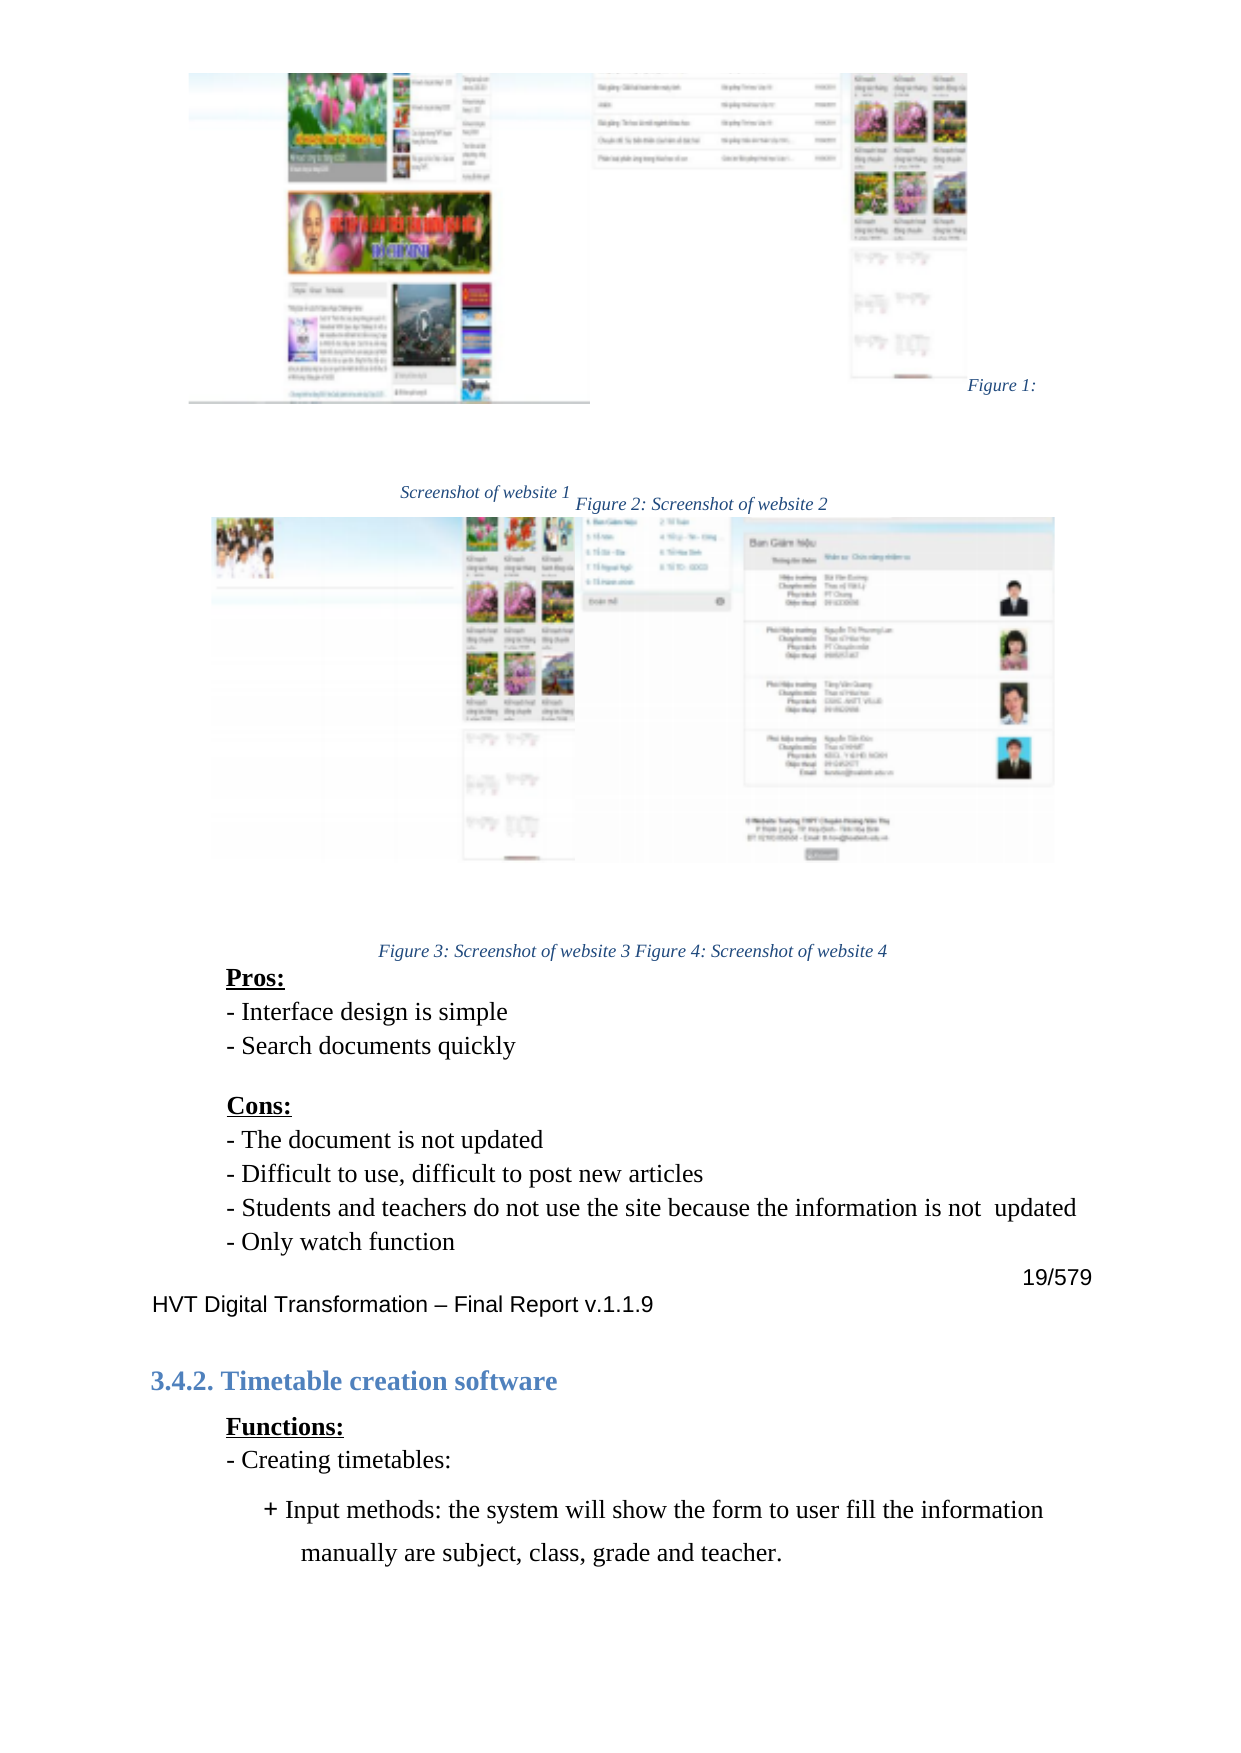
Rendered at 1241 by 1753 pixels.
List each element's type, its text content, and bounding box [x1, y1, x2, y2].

text - Creating timetables: [226, 1444, 1211, 1474]
text - Search documents quickly [226, 1030, 1211, 1060]
text - Difficult to use, difficult to post new articles [226, 1158, 1211, 1188]
text - Students and teachers do not use the site because the information is not updated [226, 1192, 1098, 1222]
text 3.4.2. Timetable creation software [150, 1364, 1211, 1397]
text Pros: [226, 962, 1211, 992]
text - Only watch function [226, 1226, 1211, 1256]
picture [188, 73, 968, 404]
text 19/579 [47, 1264, 1092, 1291]
text + Input methods: the system will show the form to user fill the information manually are subject, class, grade and teacher. [263, 1480, 1097, 1567]
text - Interface design is simple [226, 996, 1211, 1026]
picture [211, 517, 1055, 863]
text HVT Digital Transformation – Final Report v.1.1.9 [152, 1291, 1211, 1317]
text - The document is not updated [226, 1124, 1211, 1154]
text Cons: [226, 1090, 1211, 1120]
text Functions: [226, 1411, 1211, 1441]
